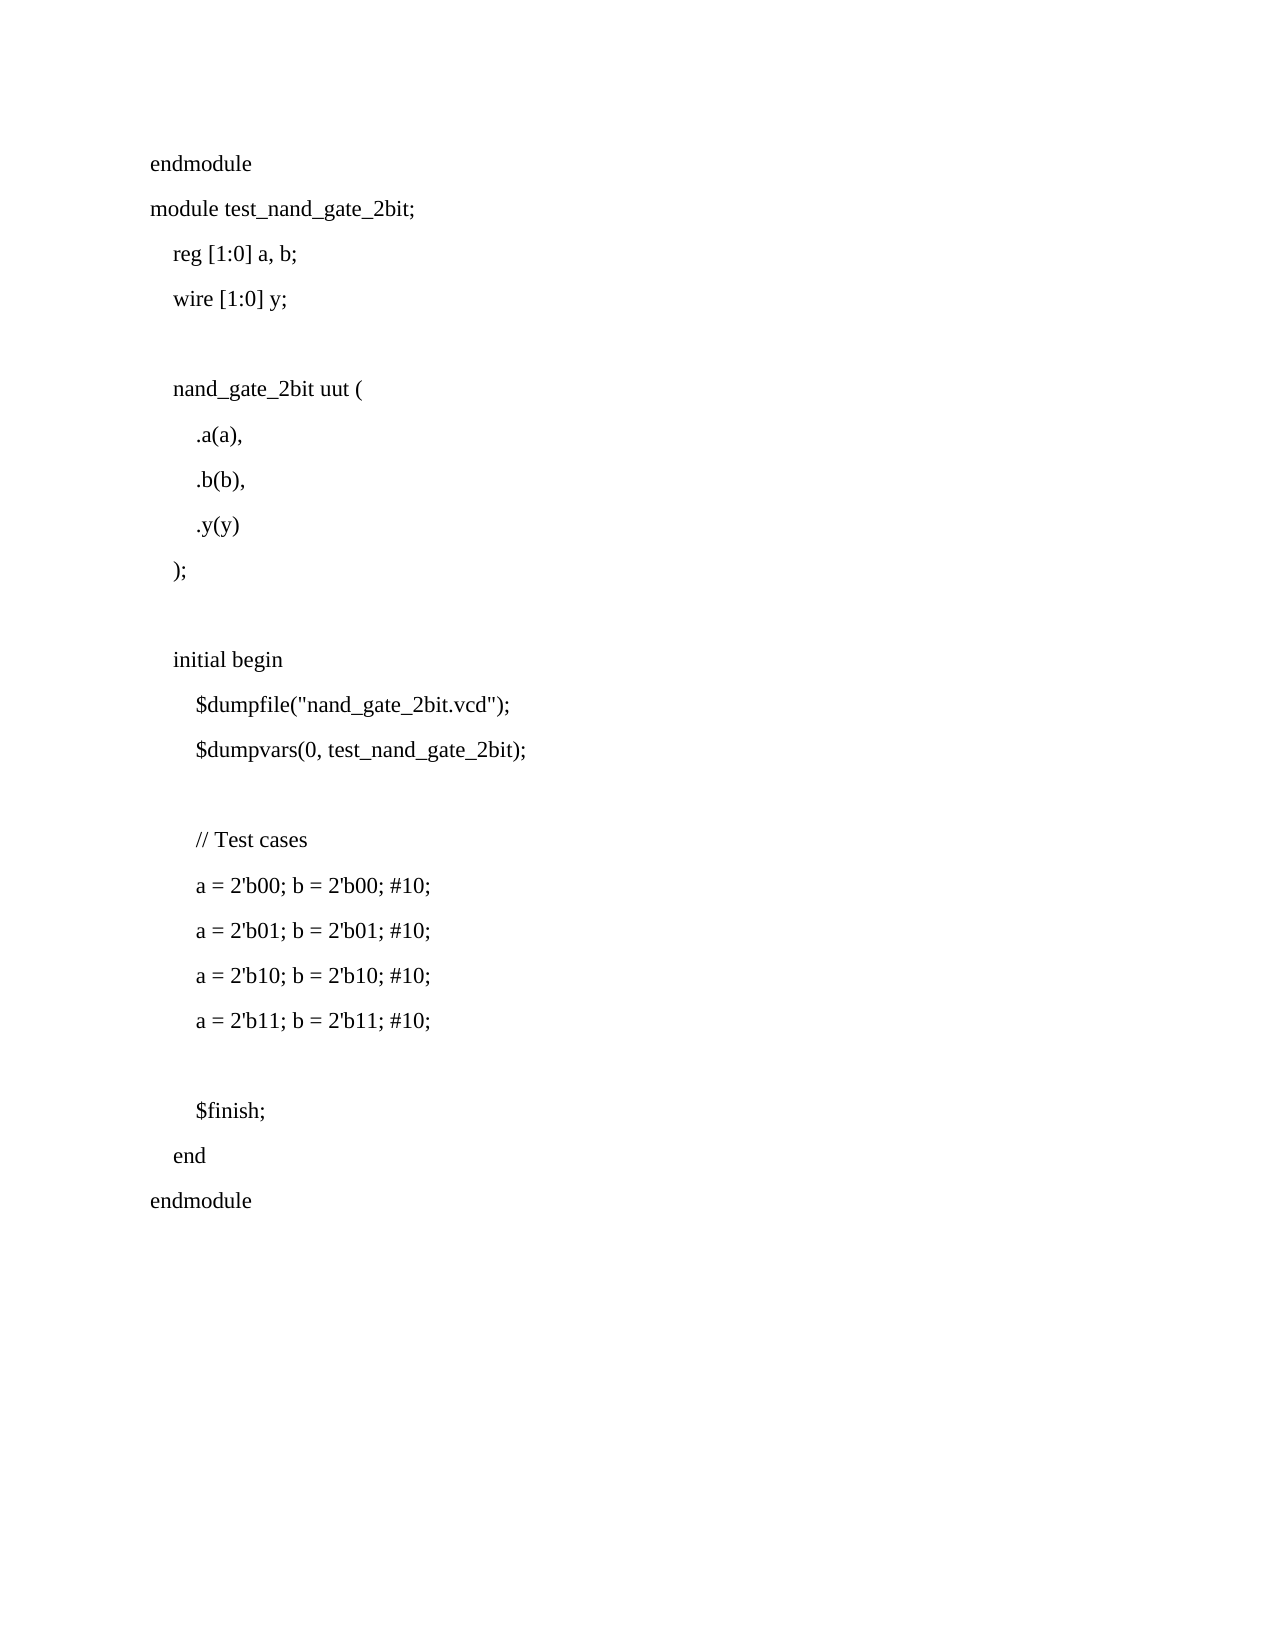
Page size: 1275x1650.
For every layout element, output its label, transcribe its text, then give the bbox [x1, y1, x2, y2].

list endmodule [150, 150, 1125, 176]
list // Test cases [150, 827, 1125, 853]
list initial begin [150, 646, 1125, 672]
list a = 2'b10; b = 2'b10; #10; [150, 962, 1125, 988]
list end [150, 1142, 1125, 1169]
list a = 2'b11; b = 2'b11; #10; [150, 1007, 1125, 1033]
list reg [1:0] a, b; [150, 240, 1125, 267]
list $dumpfile("nand_gate_2bit.vcd"); [150, 691, 1125, 718]
list module test_nand_gate_2bit; [150, 195, 1125, 221]
list ); [150, 556, 1125, 582]
list .b(b), [150, 466, 1125, 492]
list nand_gate_2bit uut ( [150, 376, 1125, 402]
list .a(a), [150, 421, 1125, 447]
list a = 2'b01; b = 2'b01; #10; [150, 917, 1125, 943]
list endmodule [150, 1187, 1125, 1214]
list wire [1:0] y; [150, 285, 1125, 312]
list $dumpvars(0, test_nand_gate_2bit); [150, 736, 1125, 763]
list .y(y) [150, 511, 1125, 537]
list a = 2'b00; b = 2'b00; #10; [150, 872, 1125, 898]
list $finish; [150, 1097, 1125, 1123]
